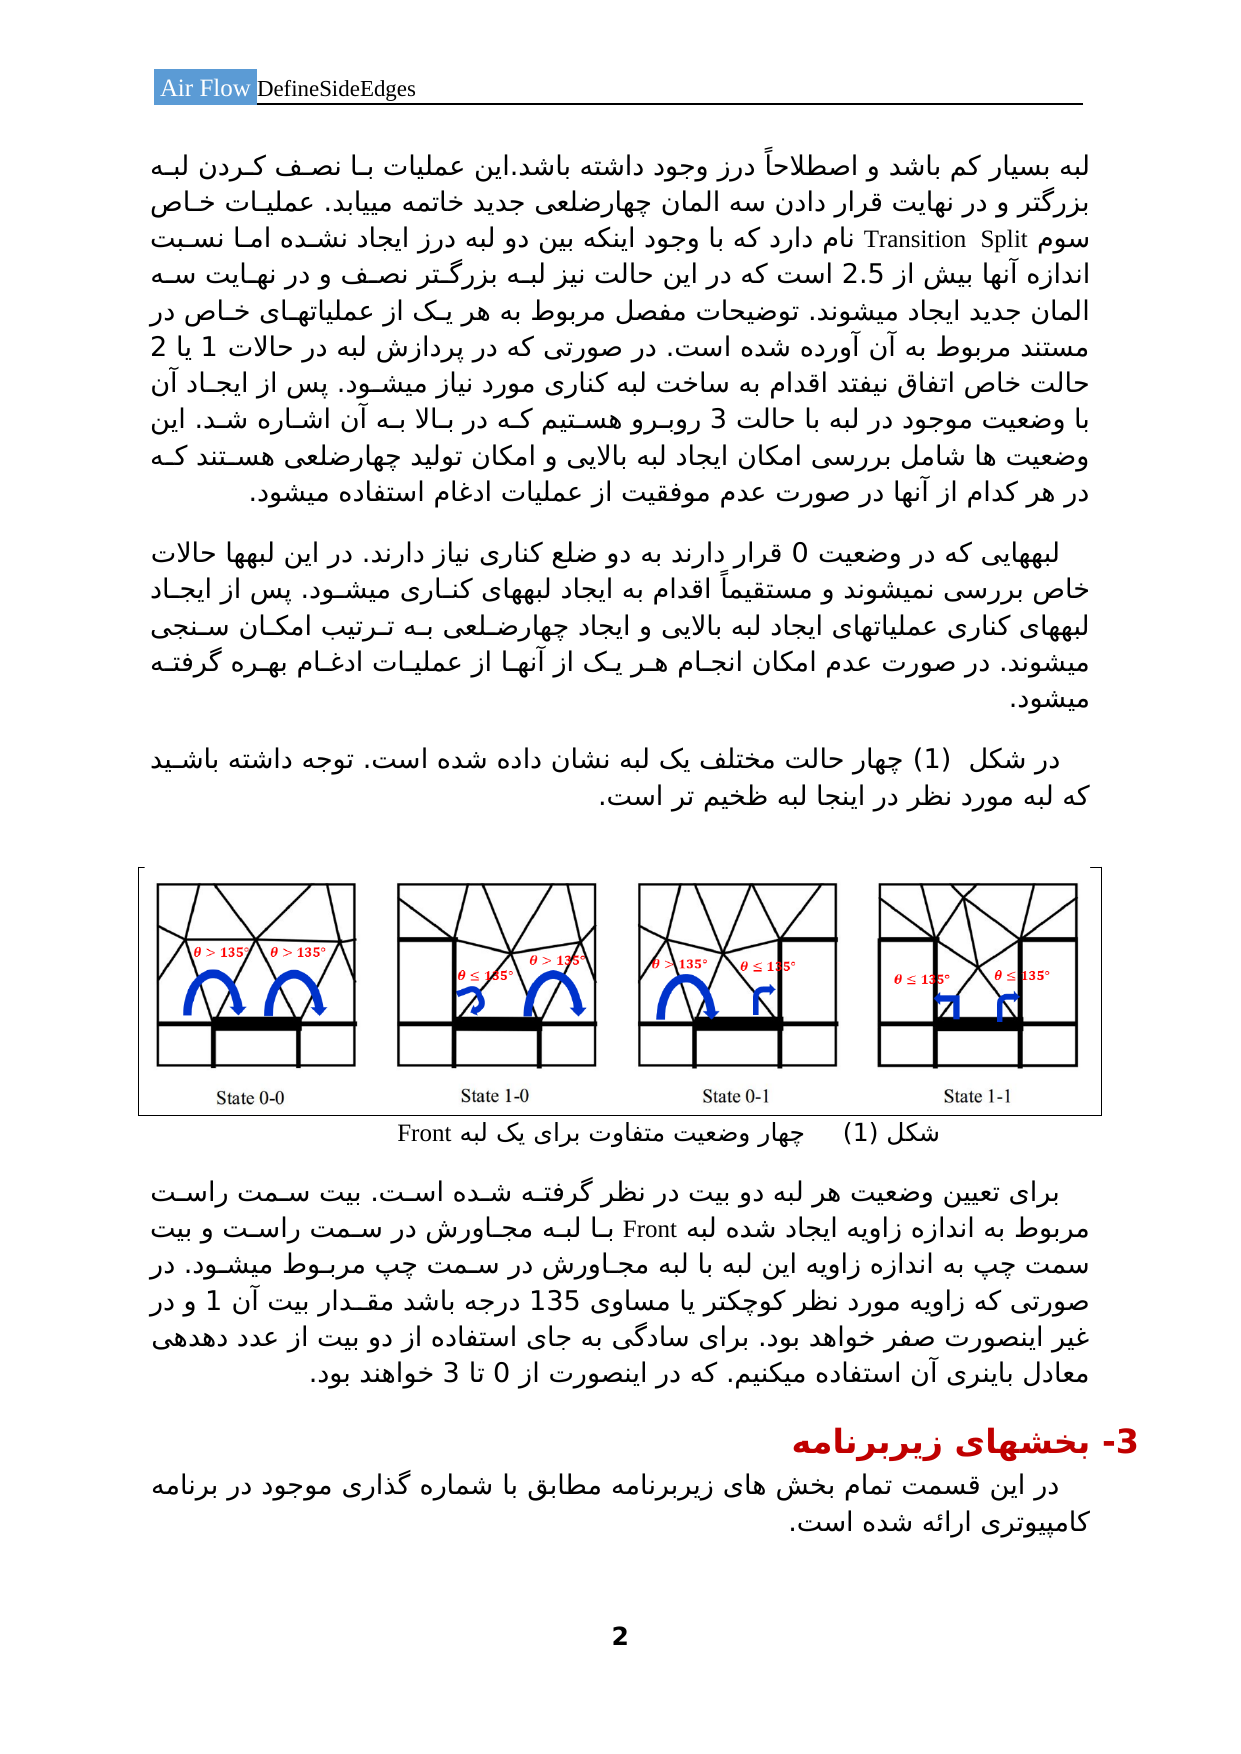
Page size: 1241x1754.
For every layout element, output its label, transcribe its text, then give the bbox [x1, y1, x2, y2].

text لبه‏هایی که در وضعیت 0 قرار دارند به دو ضلع کناری نیاز دارند. در این لبه‏ها حالات خاص بررسی نمی‏شوند و مستقیماً اقدام به ایجاد لبه‏های کناری می‏شود. پس از ایجاد لبه‏های کناری عملیات‏های ایجاد لبه بالایی و ایجاد چهارضلعی به ترتیب امکان سنجی می‏شوند. در صورت عدم امکان انجام هر یک از آنها از عملیات ادغام بهره گرفته می‏شود. [150, 537, 1090, 714]
table_header [1091, 868, 1101, 1114]
text بخشهای زیربرنامه [150, 1423, 1090, 1462]
table_header [139, 868, 144, 1114]
picture [144, 867, 1091, 1115]
text چهار وضعیت متفاوت برای یک لبه Front [150, 1118, 1090, 1147]
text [150, 150, 1090, 508]
text در ‏شکل (1) چهار حالت مختلف یک لبه نشان داده شده است. توجه داشته باشید که لبه مورد نظر در اینجا لبه ظخیم تر است. [150, 744, 1090, 812]
text در این قسمت تمام بخش های زیربرنامه مطابق با شماره گذاری موجود در برنامه کامپیوتری ارائه شده است. [150, 1469, 1090, 1537]
text برای تعیین وضعیت هر لبه دو بیت در نظر گرفته شده است. بیت سمت راست مربوط به اندازه زاویه ایجاد شده لبه Front با لبه مجاورش در سمت راست و بیت سمت چپ به اندازه زاویه این لبه با لبه مجاورش در سمت چپ مربوط می‏شود. در صورتی که زاویه مورد نظر کوچکتر یا مساوی 135 درجه باشد مقدار بیت آن 1 و در غیر اینصورت صفر خواهد بود. برای سادگی به جای استفاده از دو بیت از عدد دهدهی معادل باینری آن استفاده می‏کنیم. که در اینصورت از 0 تا 3 خواهند بود. [150, 1176, 1090, 1389]
